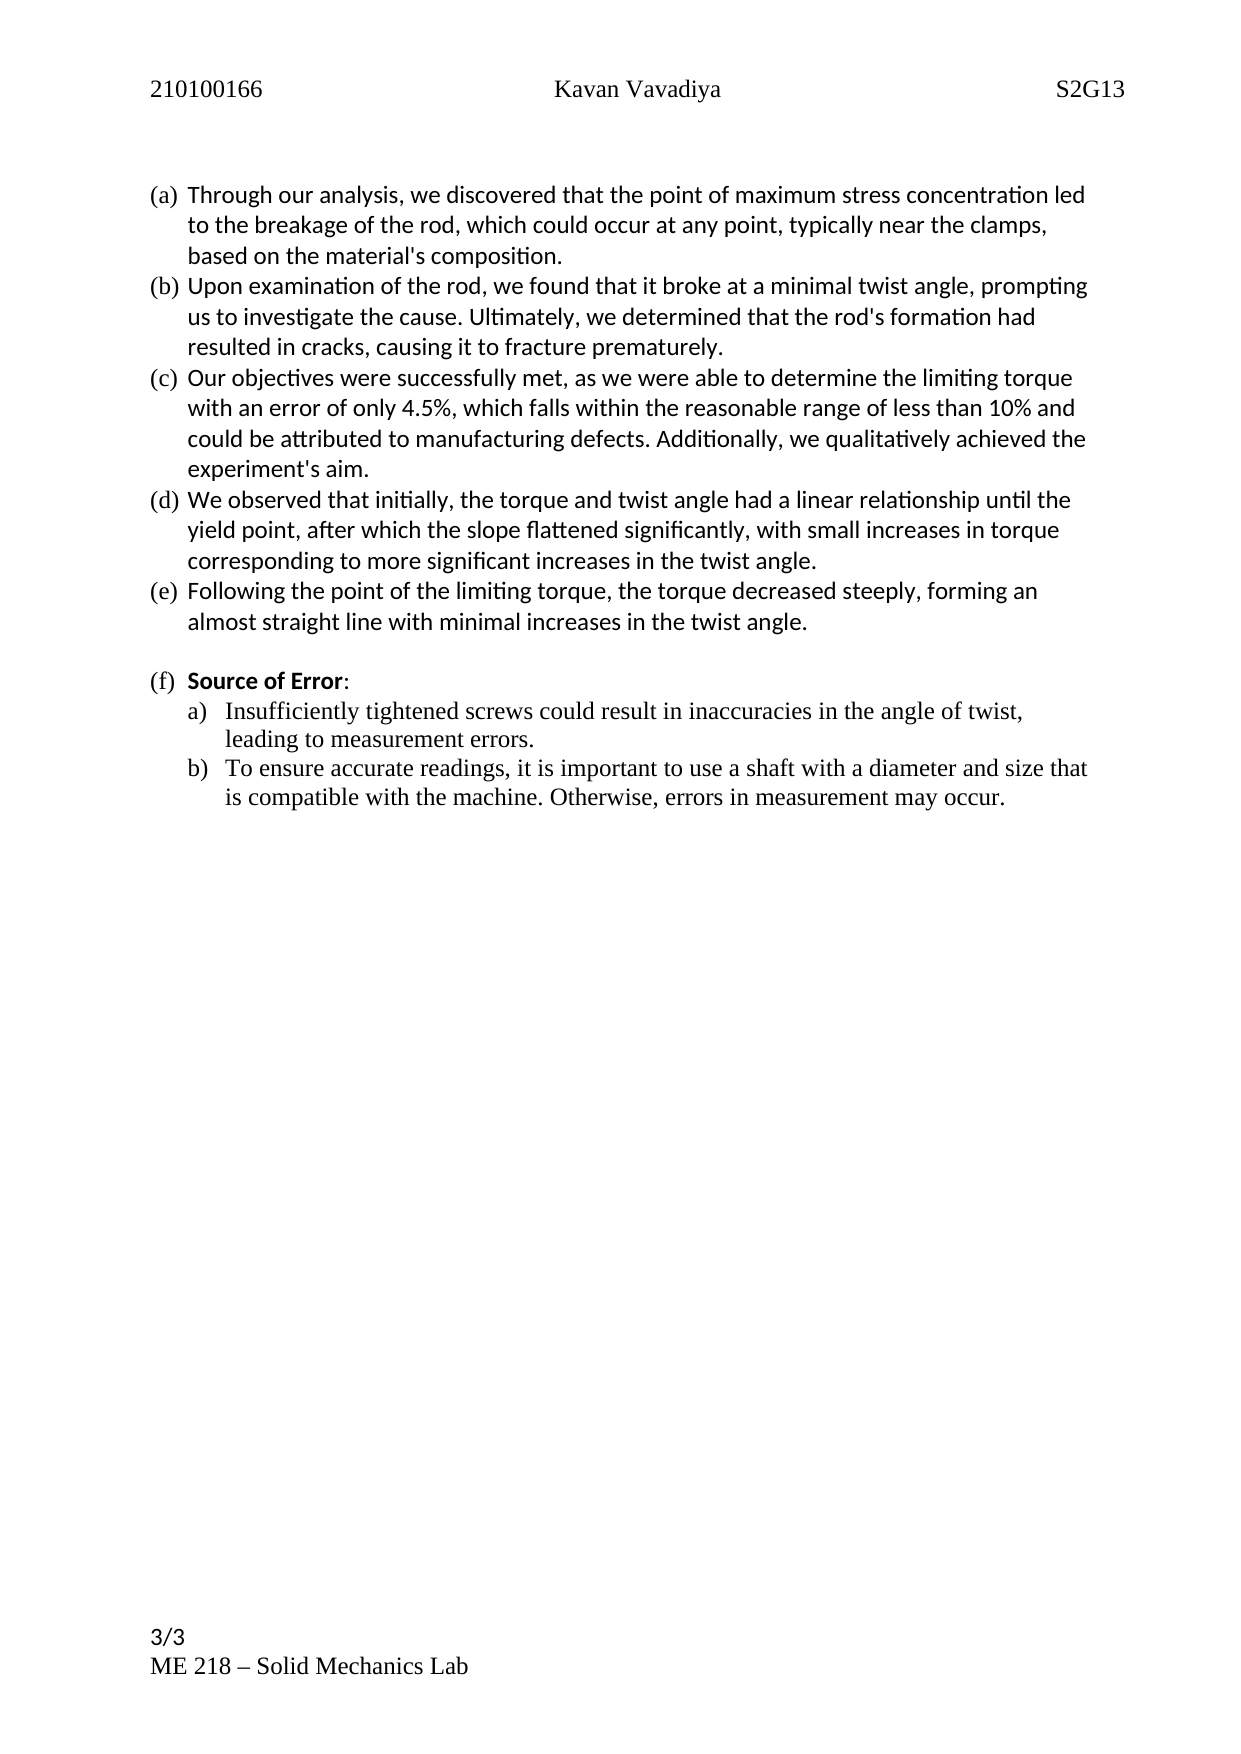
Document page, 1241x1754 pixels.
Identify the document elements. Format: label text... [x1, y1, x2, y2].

list Upon examination of the rod, we found that it broke at a minimal twist angle, prompting us to investigate the cause. Ultimately, we determined that the rod's formation had resulted in cracks, causing it to fracture prematurely. [150, 270, 1090, 362]
list To ensure accurate readings, it is important to use a shaft with a diameter and size that is compatible with the machine. Otherwise, errors in measurement may occur. [187, 753, 1090, 811]
list We observed that initially, the torque and twist angle had a linear relationship until the yield point, after which the slope flattened significantly, with small increases in torque corresponding to more significant increases in the twist angle. [150, 484, 1090, 576]
list Source of Error: [150, 665, 1090, 696]
list Through our analysis, we discovered that the point of maximum stress concentration led to the breakage of the rod, which could occur at any point, typically near the clamps, based on the material's composition. [150, 179, 1090, 270]
list Following the point of the limiting torque, the torque decreased steeply, forming an almost straight line with minimal increases in the twist angle. [150, 576, 1090, 637]
list Our objectives were successfully met, as we were able to determine the limiting torque with an error of only 4.5%, which falls within the reasonable range of less than 10% and could be attributed to manufacturing defects. Additionally, we qualitatively achieved the experiment's aim. [150, 362, 1090, 484]
list Insufficiently tightened screws could result in inaccuracies in the angle of twist, leading to measurement errors. [187, 696, 1090, 753]
